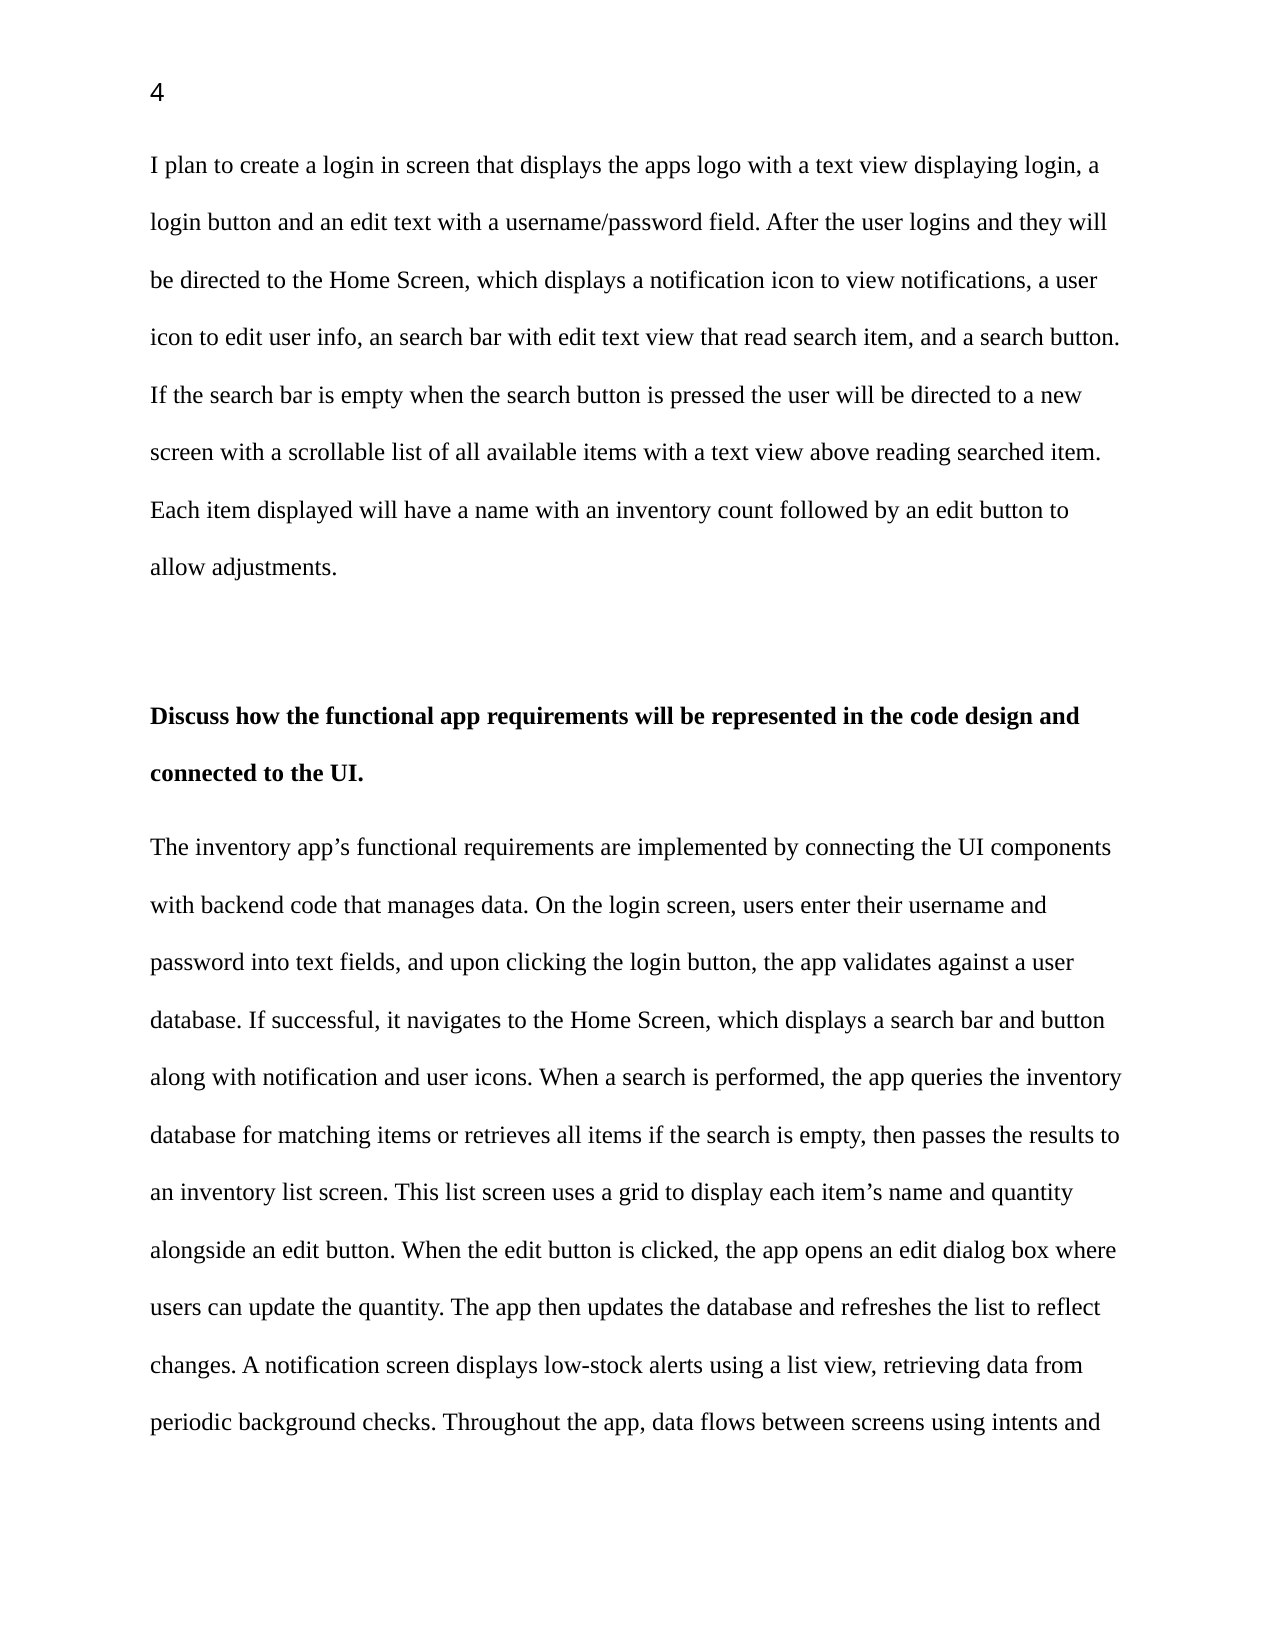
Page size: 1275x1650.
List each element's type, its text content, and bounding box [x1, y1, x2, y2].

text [150, 832, 1125, 1436]
text I plan to create a login in screen that displays the apps logo with a text view displaying login, a login button and an edit text with a username/password field. After the user logins and they will be directed to the Home Screen, which displays a notification icon to view notifications, a user icon to edit user info, an search bar with edit text view that read search item, and a search button. If the search bar is empty when the search button is pressed the user will be directed to a new screen with a scrollable list of all available items with a text view above reading searched item. Each item displayed will have a name with an inventory count followed by an edit button to allow adjustments. [150, 150, 1125, 581]
text Discuss how the functional app requirements will be represented in the code design and connected to the UI. [150, 701, 1125, 787]
